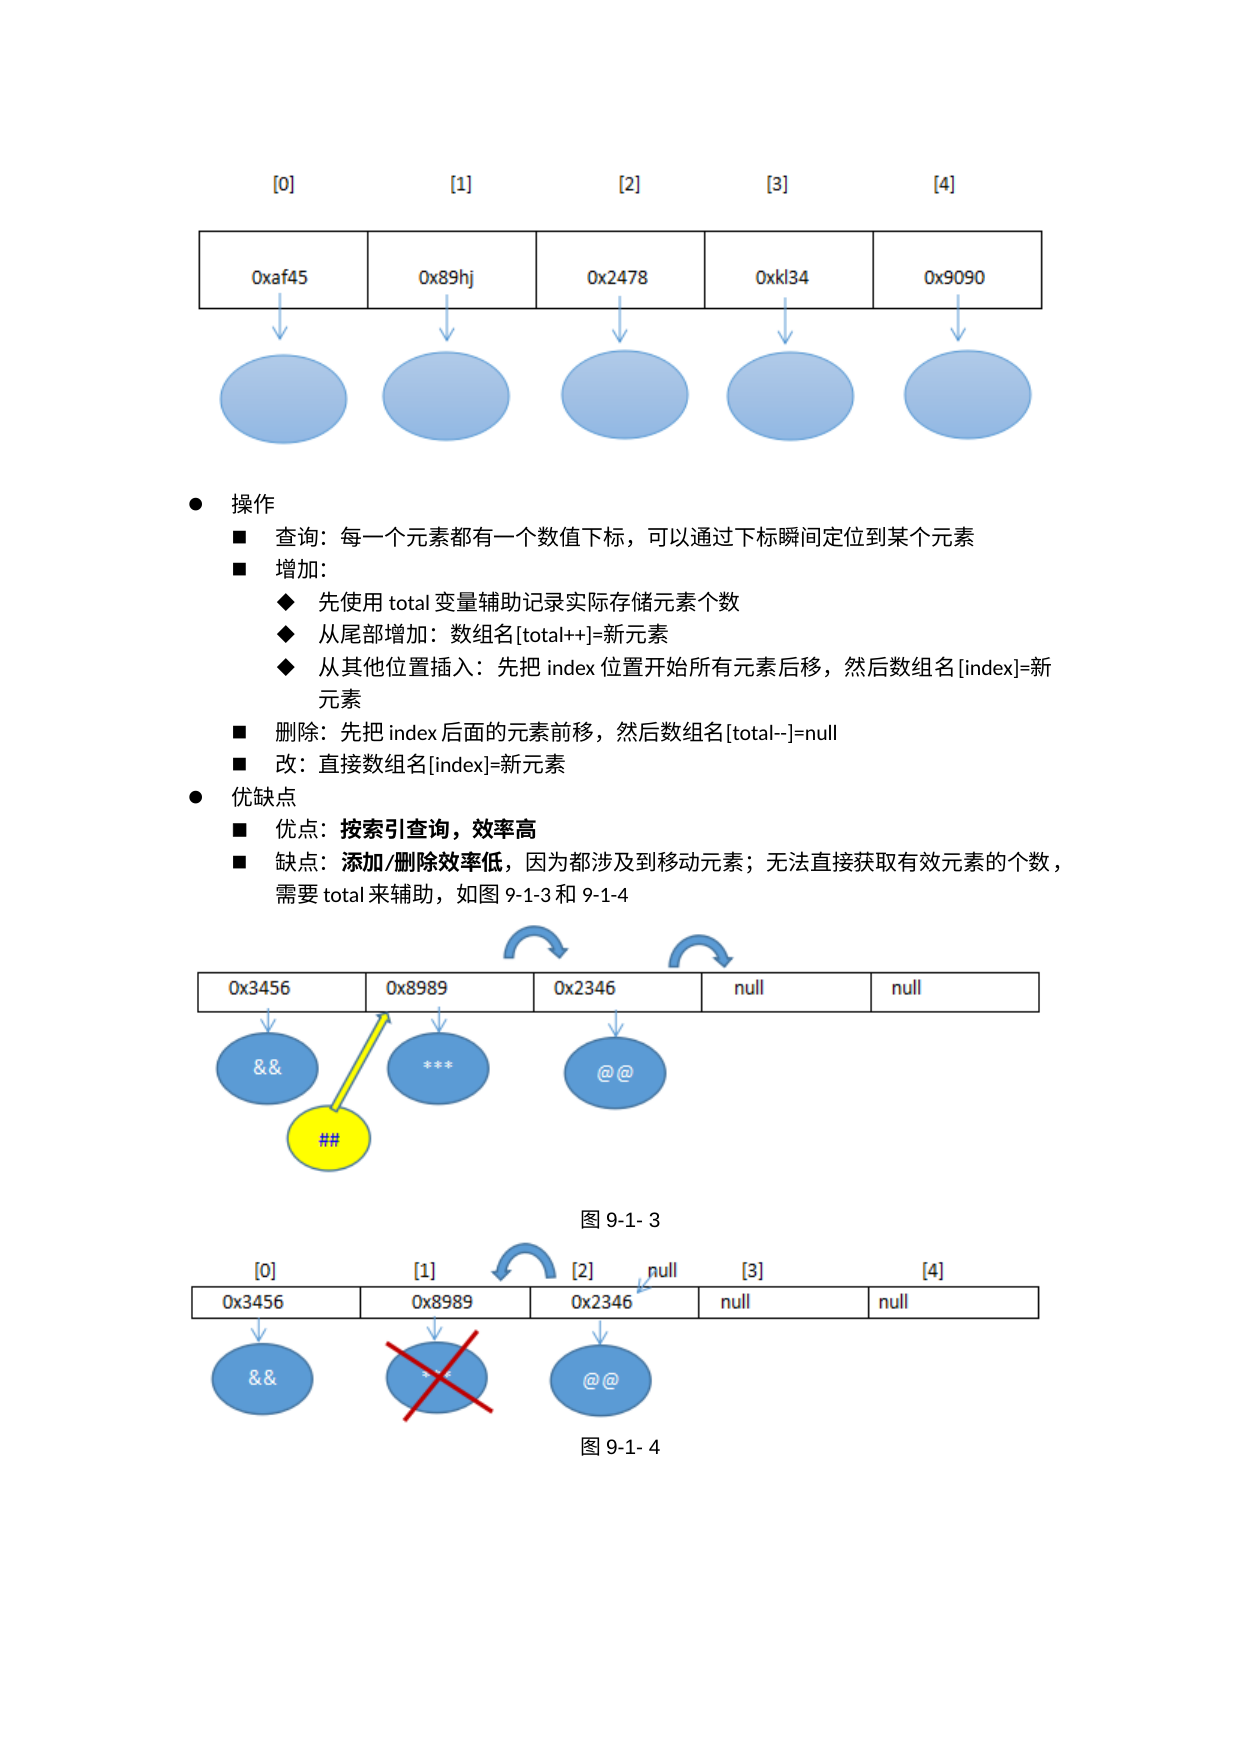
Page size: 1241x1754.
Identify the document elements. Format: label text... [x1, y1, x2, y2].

list 先使用total变量辅助记录实际存储元素个数 [275, 584, 1053, 617]
list 查询：每一个元素都有一个数值下标，可以通过下标瞬间定位到某个元素 [231, 519, 1053, 552]
picture [187, 1234, 1053, 1427]
picture [187, 909, 1052, 1183]
list 删除：先把index后面的元素前移，然后数组名[total--]=null [231, 714, 1053, 747]
list 缺点：添加/删除效率低，因为都涉及到移动元素；无法直接获取有效元素的个数，需要total来辅助，如图9-1-3和9-1-4 [231, 844, 1053, 909]
list 优点：按索引查询，效率高 [231, 812, 1053, 844]
list 优缺点 [187, 779, 1053, 812]
list 从其他位置插入：先把index位置开始所有元素后移，然后数组名[index]=新元素 [275, 649, 1053, 714]
picture [187, 162, 1053, 464]
list 从尾部增加：数组名[total++]=新元素 [275, 617, 1053, 649]
list 操作 [187, 487, 1053, 519]
list 增加： [231, 552, 1053, 584]
list 改：直接数组名[index]=新元素 [231, 747, 1053, 779]
